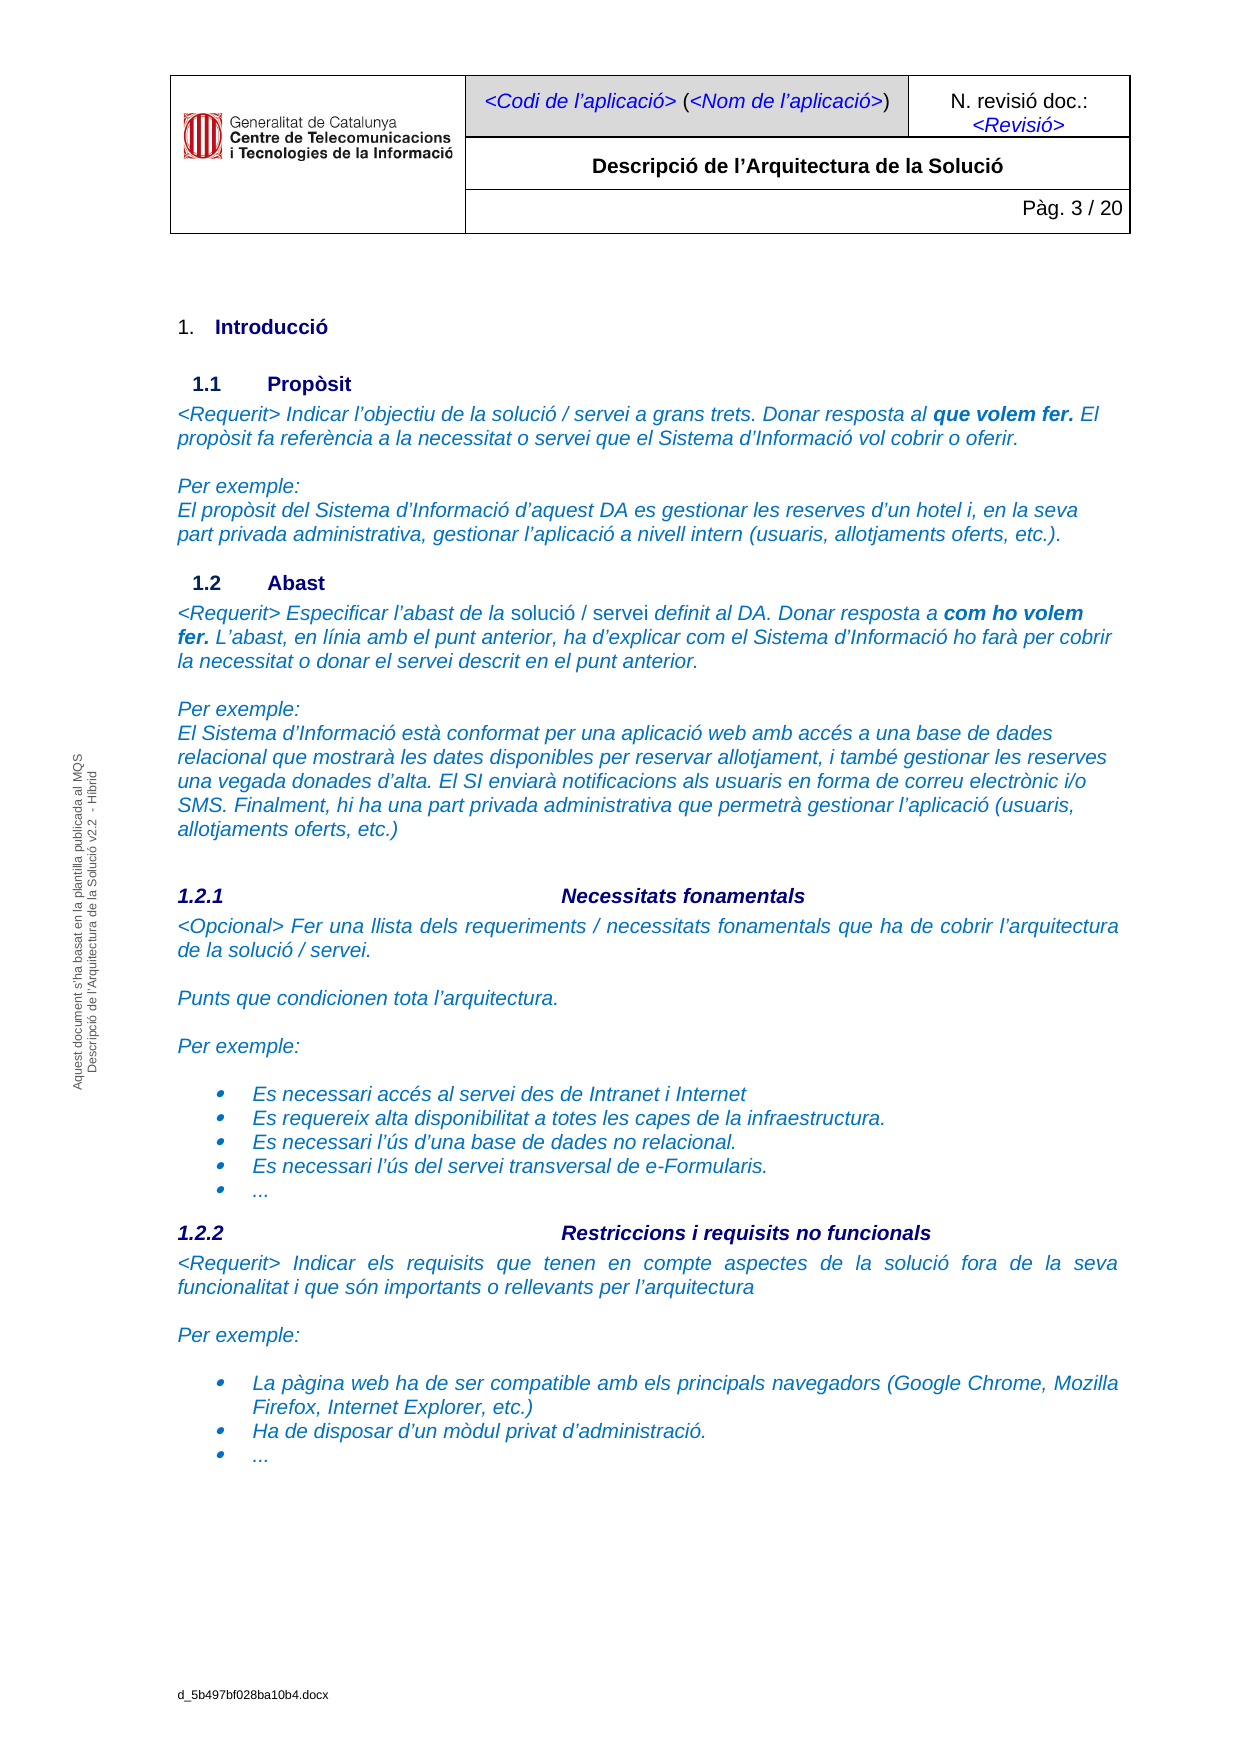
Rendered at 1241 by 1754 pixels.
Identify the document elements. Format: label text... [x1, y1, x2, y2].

subtitle Propòsit [192, 372, 1122, 396]
text Per exemple: [177, 474, 1122, 498]
picture [183, 113, 453, 161]
list Es necessari accés al servei des de Intranet i Internet [215, 1081, 1122, 1106]
text <Requerit> Indicar els requisits que tenen en compte aspectes de la solució fora de la seva funcionalitat i que són importants o rellevants per l’arquitectura [177, 1251, 1122, 1299]
subtitle Introducció [177, 315, 1122, 339]
text Per exemple: [177, 1323, 1122, 1347]
text <Requerit> Indicar l’objectiu de la solució / servei a grans trets. Donar resposta al que volem fer. El propòsit fa referència a la necessitat o servei que el Sistema d’Informació vol cobrir o oferir. [177, 402, 1122, 450]
list Es necessari l’ús d’una base de dades no relacional. [215, 1129, 1122, 1154]
list Es requereix alta disponibilitat a totes les capes de la infraestructura. [215, 1106, 1122, 1129]
list La pàgina web ha de ser compatible amb els principals navegadors (Google Chrome, Mozilla Firefox, Internet Explorer, etc.) [215, 1371, 1122, 1418]
list Ha de disposar d’un mòdul privat d’administració. [215, 1418, 1122, 1443]
subtitle Restriccions i requisits no funcionals [177, 1221, 1122, 1244]
text Punts que condicionen tota l’arquitectura. [177, 986, 1122, 1009]
list Es necessari l’ús del servei transversal de e-Formularis. [215, 1154, 1122, 1178]
text <Requerit> Especificar l’abast de la solució / servei definit al DA. Donar resposta a com ho volem fer. L’abast, en línia amb el punt anterior, ha d’explicar com el Sistema d’Informació ho farà per cobrir la necessitat o donar el servei descrit en el punt anterior. [177, 601, 1122, 673]
list ... [215, 1443, 1122, 1467]
text Per exemple: [177, 1033, 1122, 1057]
list ... [215, 1178, 1122, 1202]
subtitle Necessitats fonamentals [177, 883, 1122, 907]
text <Opcional> Fer una llista dels requeriments / necessitats fonamentals que ha de cobrir l’arquitectura de la solució / servei. [177, 914, 1122, 962]
subtitle Abast [192, 571, 1122, 595]
text El propòsit del Sistema d’Informació d’aquest DA es gestionar les reserves d’un hotel i, en la seva part privada administrativa, gestionar l’aplicació a nivell intern (usuaris, allotjaments oferts, etc.). [177, 498, 1122, 546]
text Per exemple: El Sistema d’Informació està conformat per una aplicació web amb accés a una base de dades relacional que mostrarà les dates disponibles per reservar allotjament, i també gestionar les reserves una vegada donades d’alta. El SI enviarà notificacions als usuaris en forma de correu electrònic i/o SMS. Finalment, hi ha una part privada administrativa que permetrà gestionar l’aplicació (usuaris, allotjaments oferts, etc.) [177, 697, 1122, 841]
